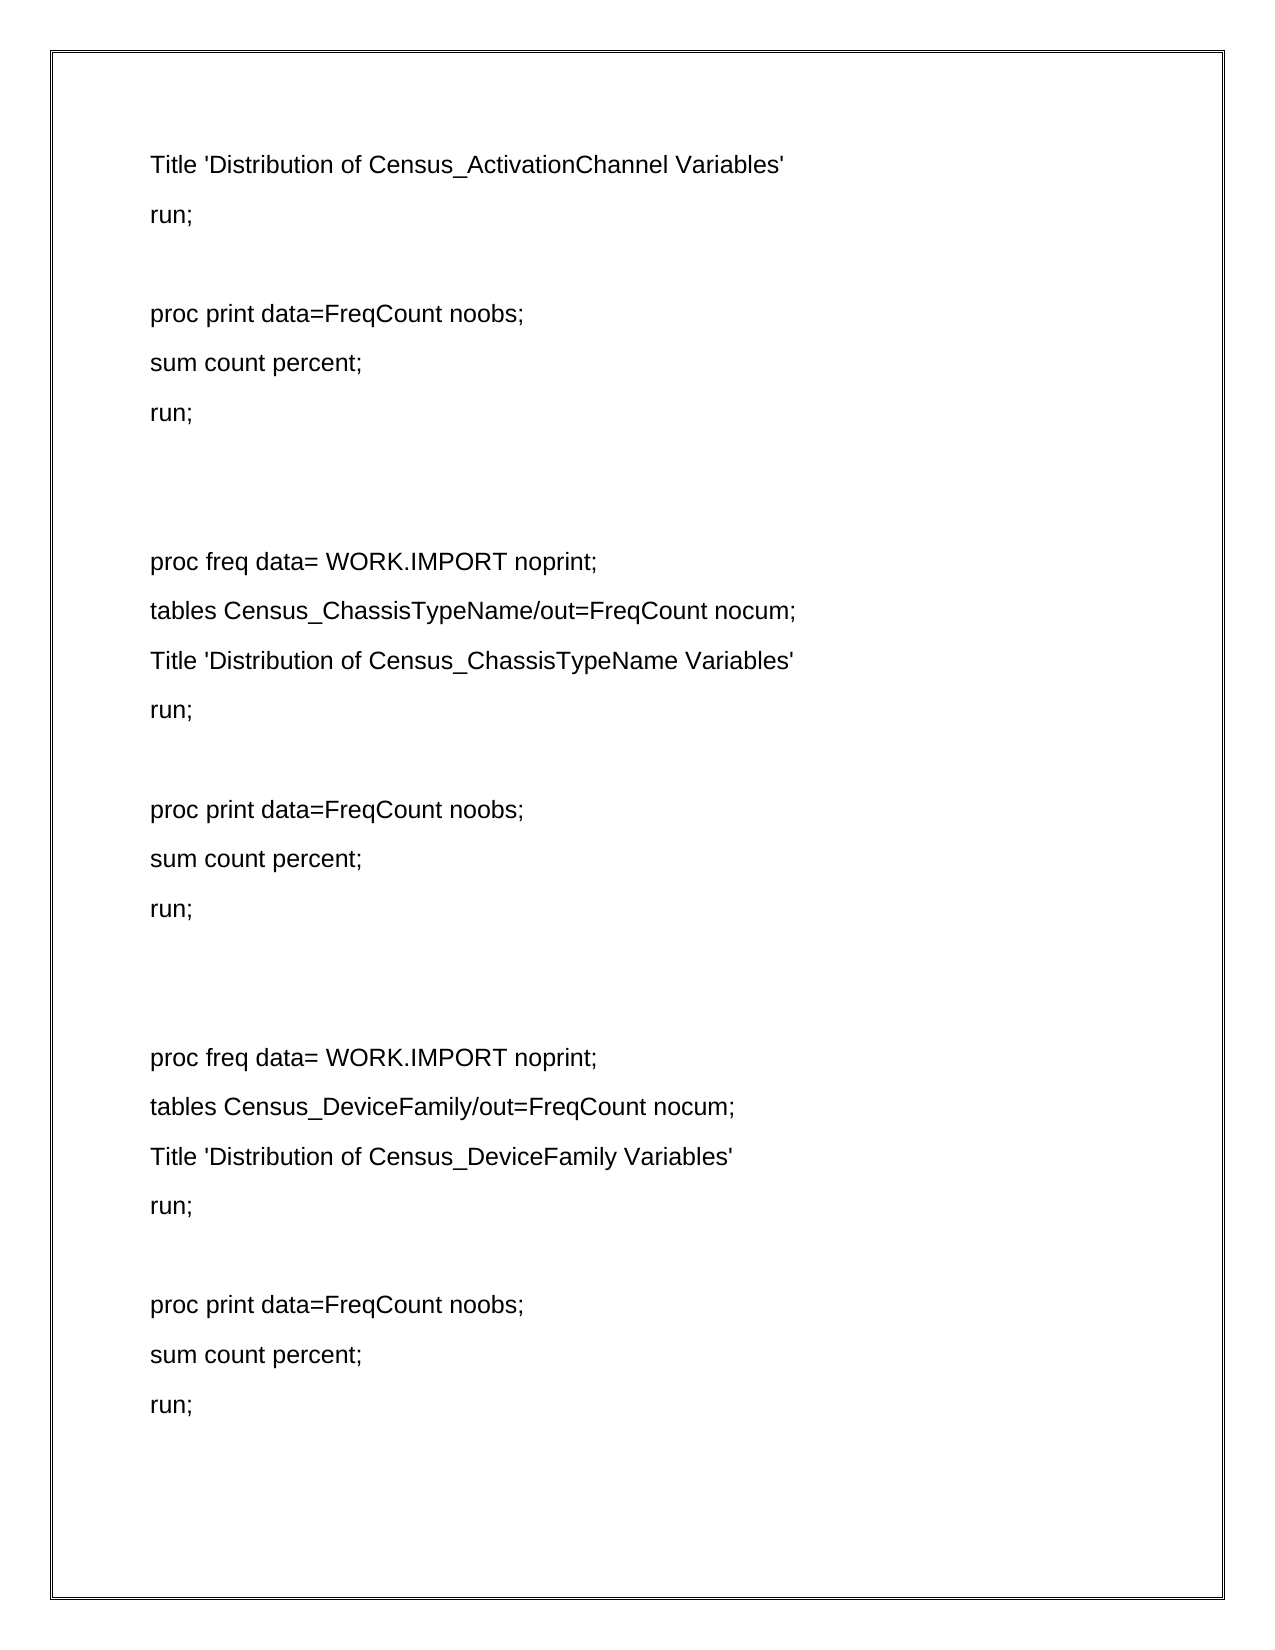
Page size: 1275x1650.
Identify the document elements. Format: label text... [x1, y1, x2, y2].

text proc print data=FreqCount noobs; [150, 299, 1125, 327]
text proc print data=FreqCount noobs; [150, 794, 1125, 823]
text Title 'Distribution of Census_ActivationChannel Variables' [150, 150, 1125, 179]
text proc freq data= WORK.IMPORT noprint; [150, 547, 1125, 575]
text run; [150, 199, 1125, 228]
text Title 'Distribution of Census_ChassisTypeName Variables' [150, 646, 1125, 674]
text proc print data=FreqCount noobs; [150, 1290, 1125, 1319]
text run; [150, 894, 1125, 922]
text tables Census_ChassisTypeName/out=FreqCount nocum; [150, 596, 1125, 625]
text run; [150, 398, 1125, 427]
text run; [150, 1389, 1125, 1418]
text Title 'Distribution of Census_DeviceFamily Variables' [150, 1142, 1125, 1170]
text proc freq data= WORK.IMPORT noprint; [150, 1042, 1125, 1071]
text sum count percent; [150, 844, 1125, 873]
text run; [150, 695, 1125, 724]
text sum count percent; [150, 348, 1125, 377]
text sum count percent; [150, 1340, 1125, 1369]
text run; [150, 1191, 1125, 1220]
text tables Census_DeviceFamily/out=FreqCount nocum; [150, 1092, 1125, 1121]
